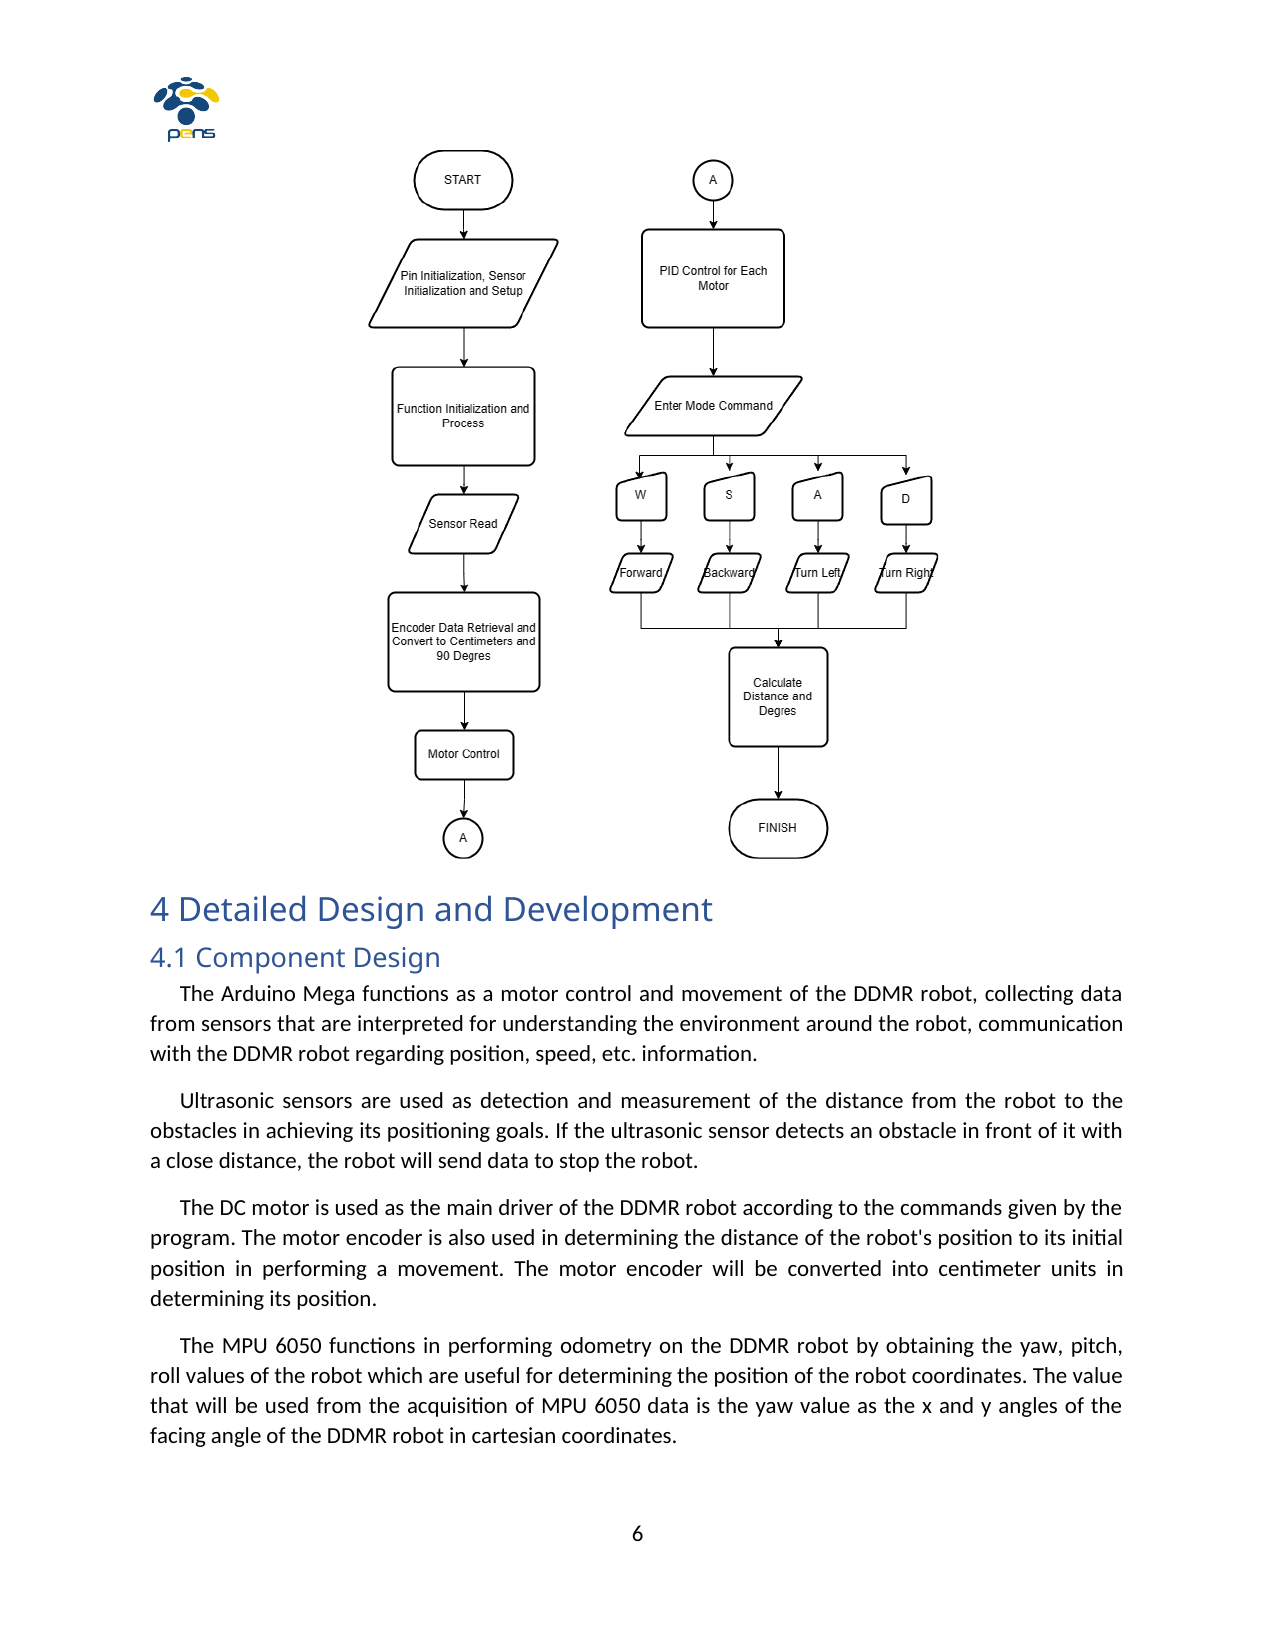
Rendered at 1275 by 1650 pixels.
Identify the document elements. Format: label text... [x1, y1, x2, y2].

picture [150, 75, 223, 144]
text The Arduino Mega functions as a motor control and movement of the DDMR robot, collecting data from sensors that are interpreted for understanding the environment around the robot, communication with the DDMR robot regarding position, speed, etc. information. [150, 979, 1125, 1067]
text Ultrasonic sensors are used as detection and measurement of the distance from the robot to the obstacles in achieving its positioning goals. If the ultrasonic sensor detects an obstacle in front of it with a close distance, the robot will send data to stop the robot. [150, 1086, 1125, 1174]
subtitle 4.1 Component Design [150, 939, 1125, 976]
text The MPU 6050 functions in performing odometry on the DDMR robot by obtaining the yaw, pitch, roll values of the robot which are useful for determining the position of the robot coordinates. The value that will be used from the acquisition of MPU 6050 data is the yaw value as the x and y angles of the facing angle of the DDMR robot in cartesian coordinates. [150, 1331, 1125, 1449]
subtitle 4 Detailed Design and Development [150, 886, 1125, 931]
picture [366, 150, 939, 859]
text The DC motor is used as the main driver of the DDMR robot according to the commands given by the program. The motor encoder is also used in determining the distance of the robot's position to its initial position in performing a movement. The motor encoder will be converted into centimeter units in determining its position. [150, 1193, 1125, 1312]
